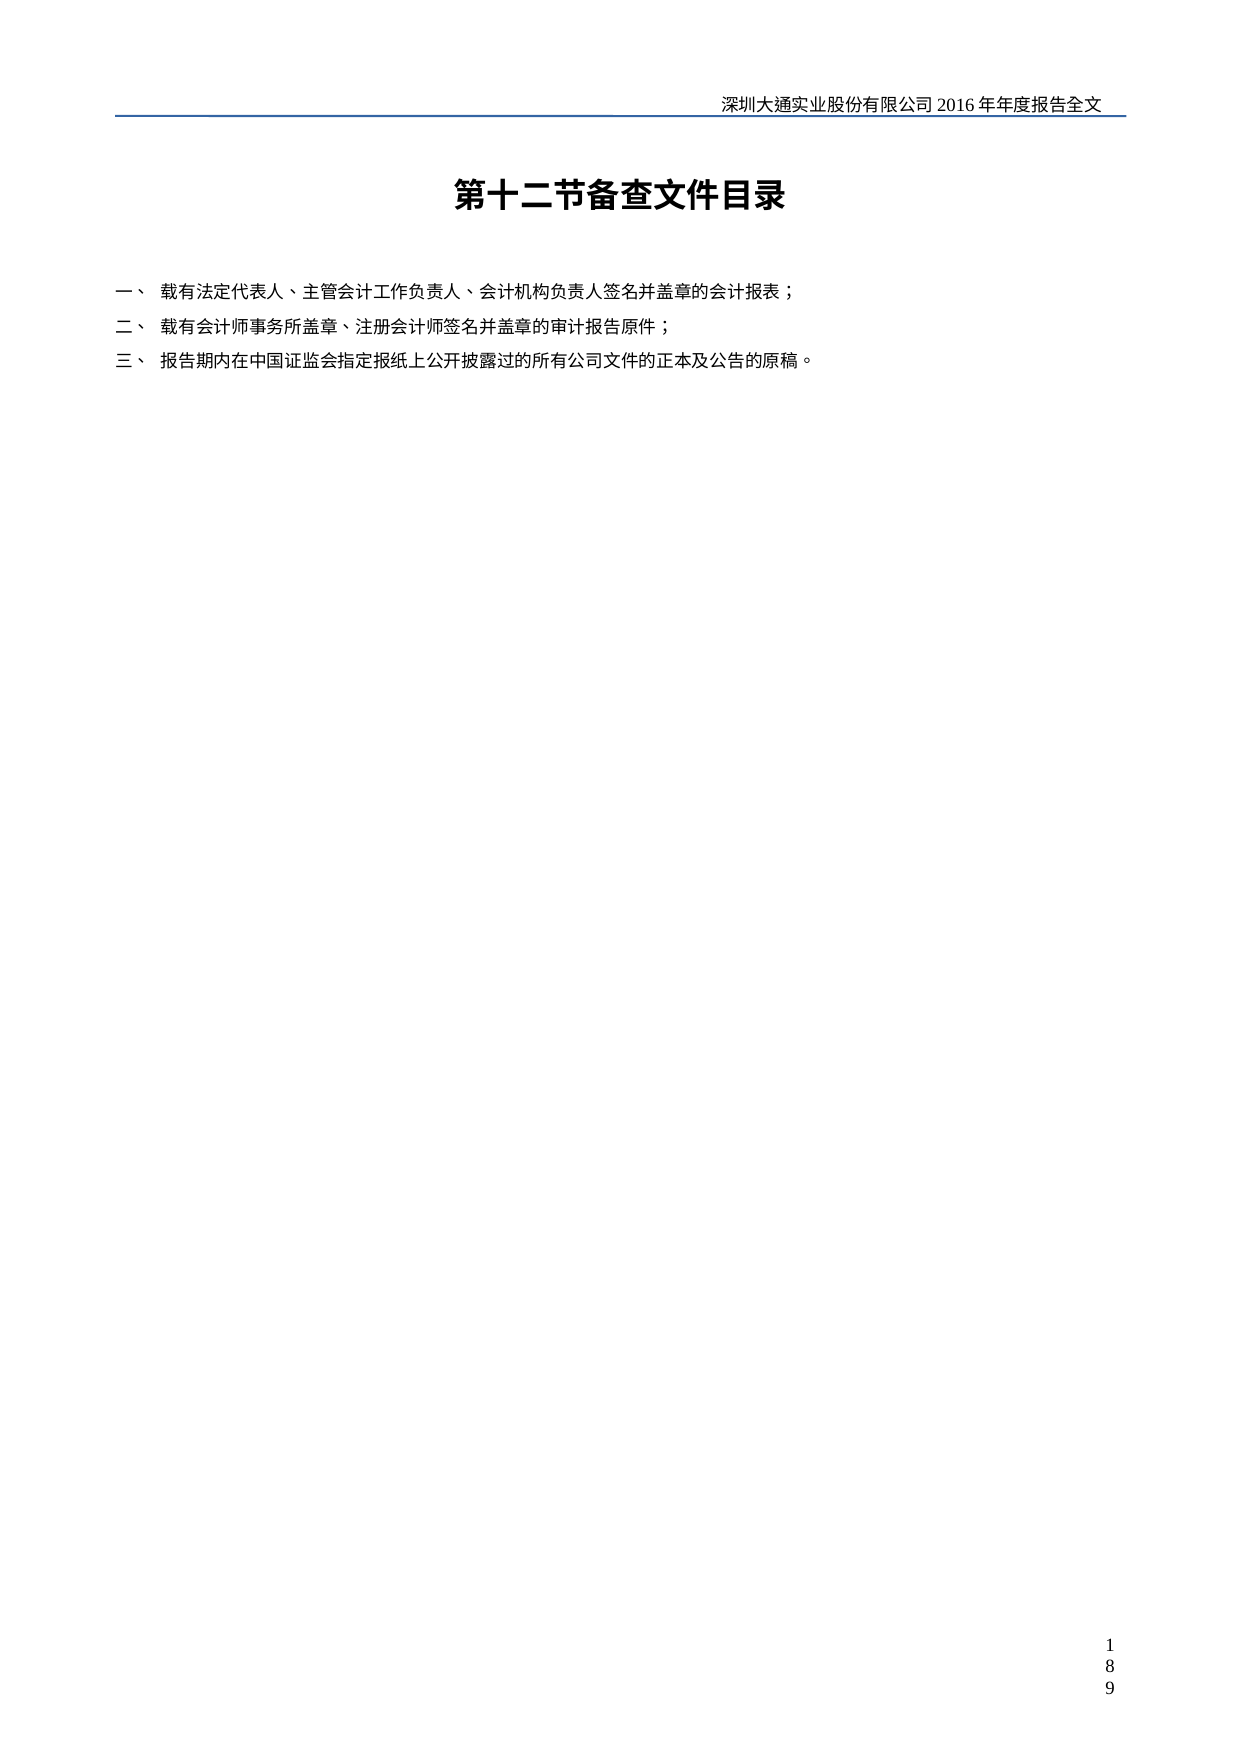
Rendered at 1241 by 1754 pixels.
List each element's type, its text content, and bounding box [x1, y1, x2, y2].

text 三、 报告期内在中国证监会指定报纸上公开披露过的所有公司文件的正本及公告的原稿。 [115, 349, 1125, 373]
text 二、 载有会计师事务所盖章、注册会计师签名并盖章的审计报告原件； [115, 314, 1125, 338]
text 第十二节备查文件目录 [115, 172, 1125, 217]
text 一、 载有法定代表人、主管会计工作负责人、会计机构负责人签名并盖章的会计报表； [115, 279, 1125, 304]
